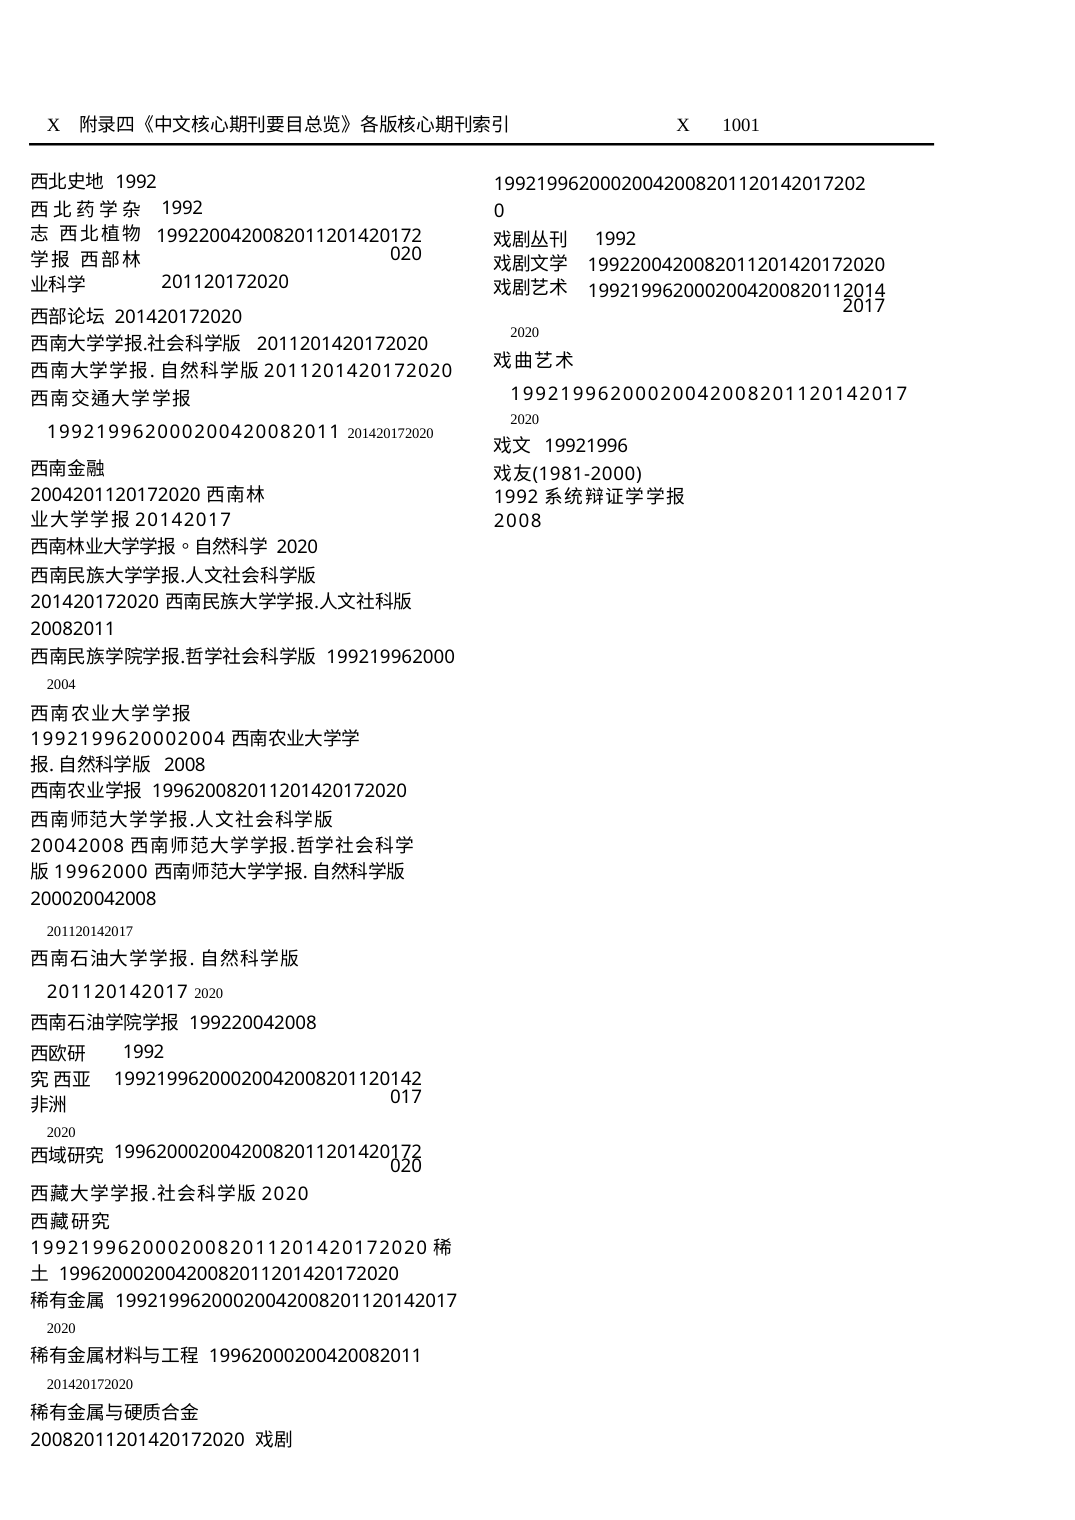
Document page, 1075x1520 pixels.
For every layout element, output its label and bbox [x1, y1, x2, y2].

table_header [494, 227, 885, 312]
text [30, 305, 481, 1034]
picture [28, 143, 935, 147]
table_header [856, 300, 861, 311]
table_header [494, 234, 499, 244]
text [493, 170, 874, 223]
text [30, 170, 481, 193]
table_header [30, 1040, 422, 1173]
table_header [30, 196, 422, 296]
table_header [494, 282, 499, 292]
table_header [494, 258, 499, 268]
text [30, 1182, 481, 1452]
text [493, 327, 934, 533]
